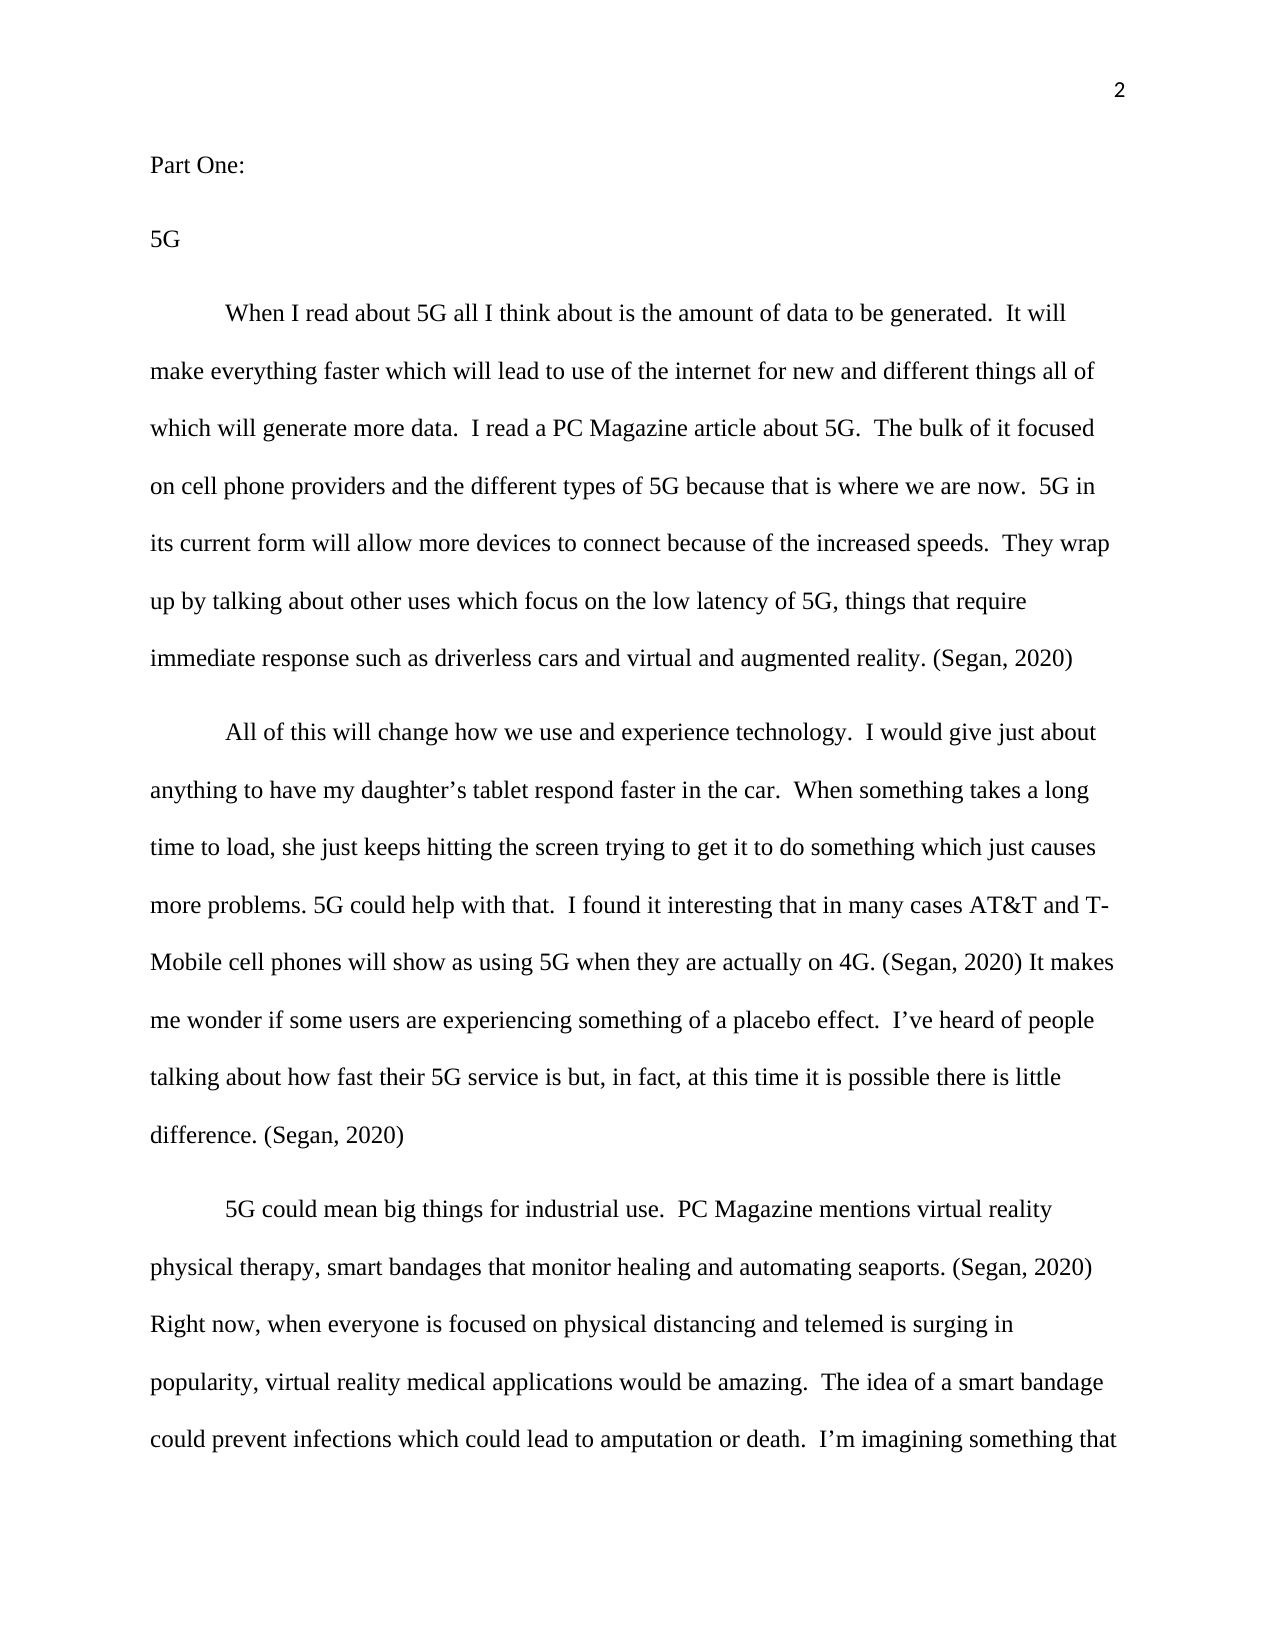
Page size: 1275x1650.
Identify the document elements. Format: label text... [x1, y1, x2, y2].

text When I read about 5G all I think about is the amount of data to be generated. It will make everything faster which will lead to use of the internet for new and different things all of which will generate more data. I read a PC Magazine article about 5G. The bulk of it focused on cell phone providers and the different types of 5G because that is where we are now. 5G in its current form will allow more devices to connect because of the increased speeds. They wrap up by talking about other uses which focus on the low latency of 5G, things that require immediate response such as driverless cars and virtual and augmented reality. (Segan, 2020) [150, 298, 1125, 672]
text All of this will change how we use and experience technology. I would give just about anything to have my daughter’s tablet respond faster in the car. When something takes a long time to load, she just keeps hitting the screen trying to get it to do something which just causes more problems. 5G could help with that. I found it interesting that in many cases AT&T and T-Mobile cell phones will show as using 5G when they are actually on 4G. (Segan, 2020) It makes me wonder if some users are experiencing something of a placebo effect. I’ve heard of people talking about how fast their 5G service is but, in fact, at this time it is possible there is little difference. (Segan, 2020) [150, 717, 1125, 1149]
text Part One: [150, 150, 1125, 179]
text 5G [150, 224, 1125, 253]
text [150, 1194, 1125, 1453]
